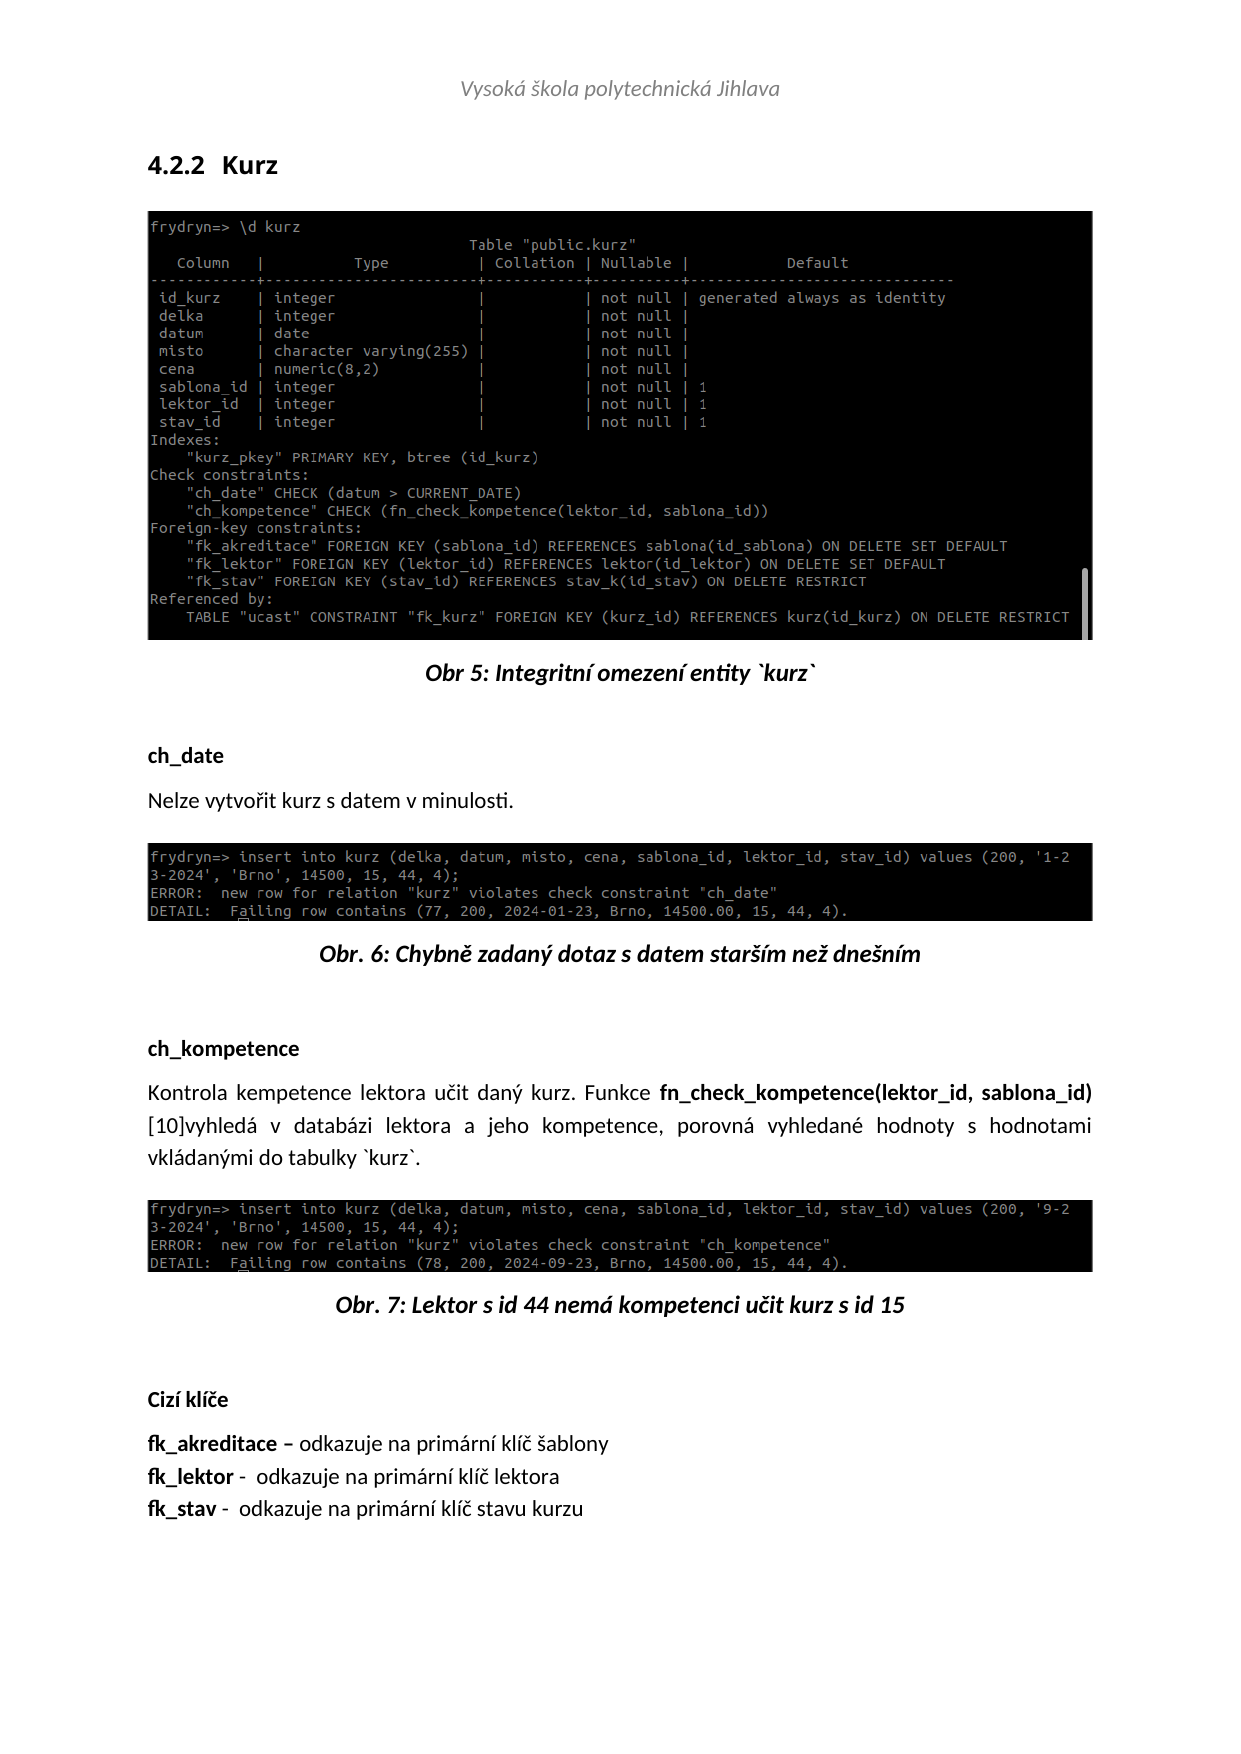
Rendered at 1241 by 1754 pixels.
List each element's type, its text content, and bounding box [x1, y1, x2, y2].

text ch_kompetence [148, 1034, 1093, 1062]
text Nelze vytvořit kurz s datem v minulosti. [148, 786, 1093, 814]
text fk_akreditace – odkazuje na primární klíč šablony fk_lektor - odkazuje na primární klíč lektora fk_stav - odkazuje na primární klíč stavu kurzu [148, 1429, 1093, 1522]
picture [147, 1200, 1093, 1272]
text Cizí klíče [148, 1385, 1093, 1413]
picture [147, 211, 1093, 640]
text ch_date [148, 688, 1093, 769]
subtitle Kurz [148, 148, 1093, 182]
text Kontrola kempetence lektora učit daný kurz. Funkce fn_check_kompetence(lektor_id, sablona_id) [10]vyhledá v databázi lektora a jeho kompetence, porovná vyhledané hodnoty s hodnotami vkládanými do tabulky `kurz`. [148, 1078, 1093, 1171]
picture [147, 843, 1093, 921]
